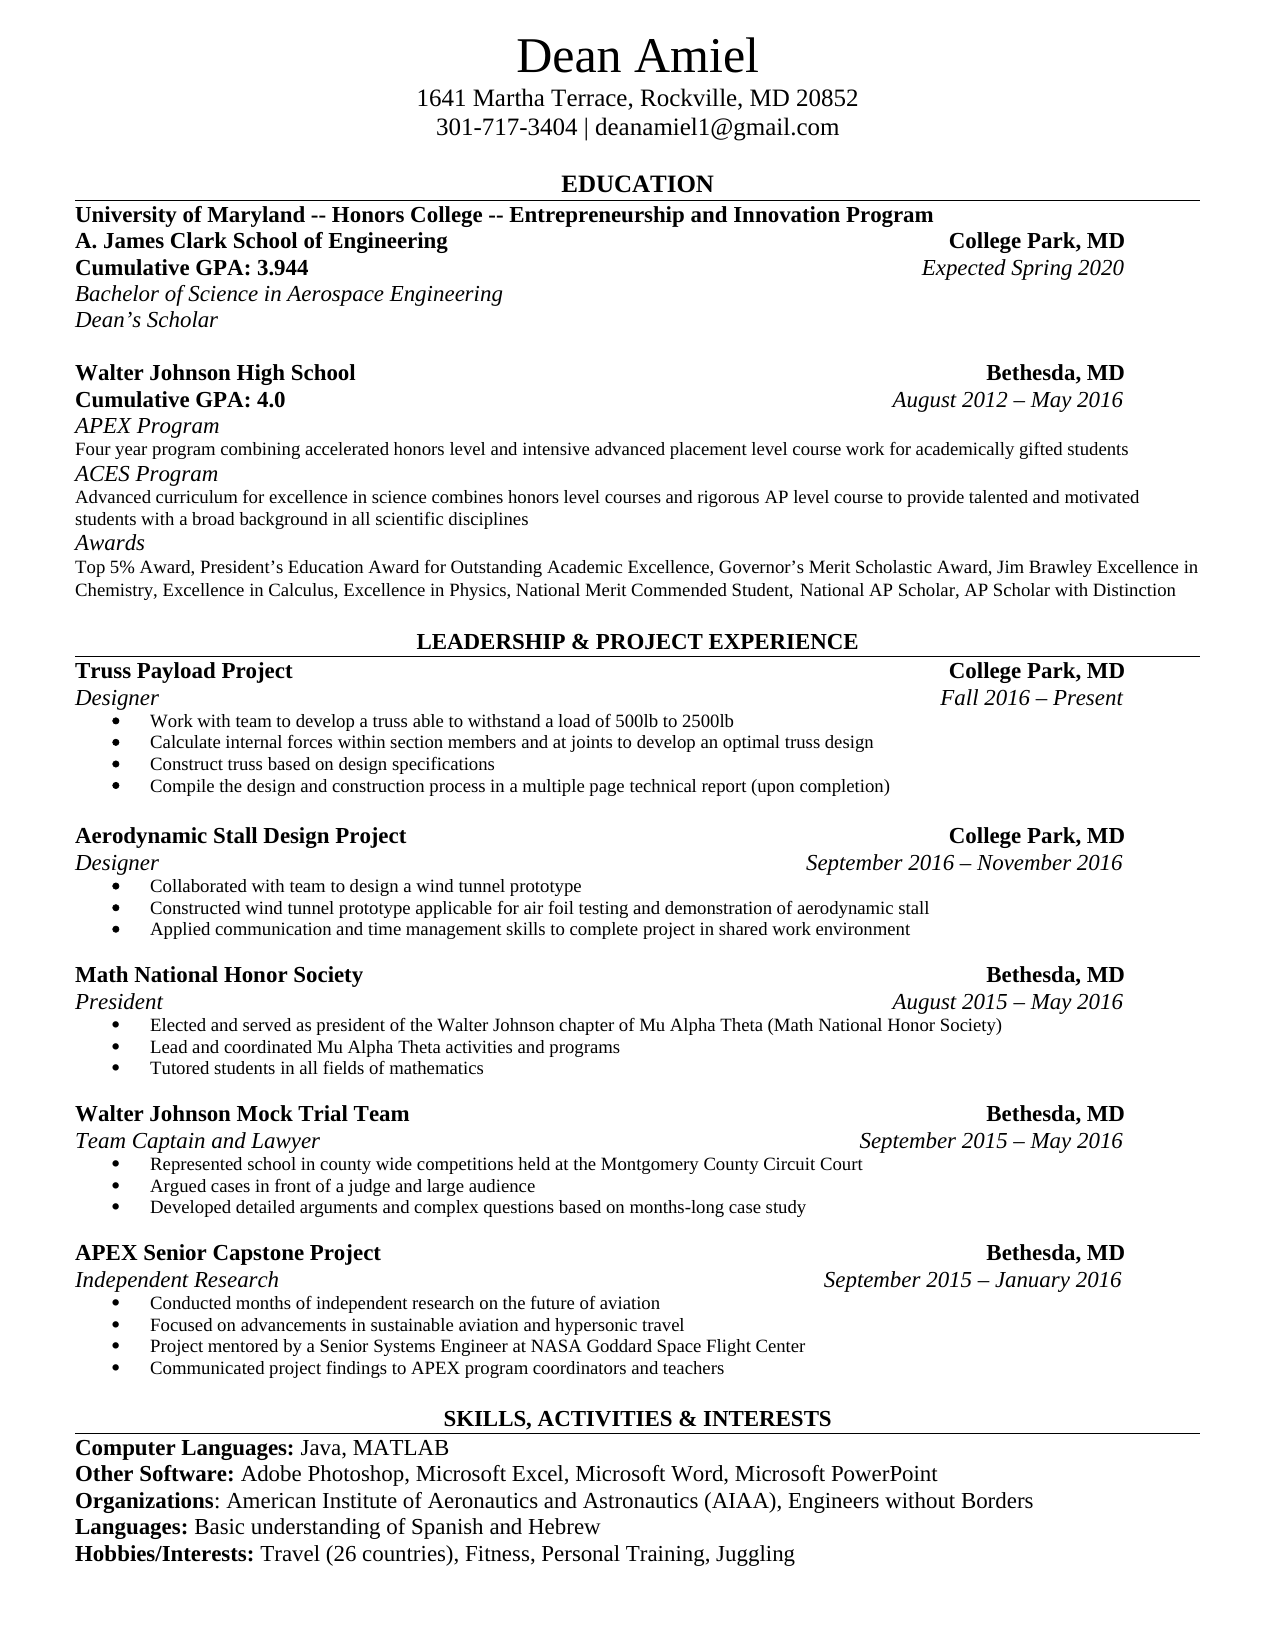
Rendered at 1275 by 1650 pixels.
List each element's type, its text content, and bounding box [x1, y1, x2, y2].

text Hobbies/Interests: Travel (26 countries), Fitness, Personal Training, Juggling [75, 1539, 1200, 1566]
list Applied communication and time management skills to complete project in shared work environment [112, 918, 1200, 940]
text Truss Payload Project College Park, MD [75, 657, 1200, 683]
text President August 2015 – May 2016 [75, 988, 1200, 1014]
list Compile the design and construction process in a multiple page technical report (upon completion) [112, 774, 1200, 796]
text Team Captain and Lawyer September 2015 – May 2016 [75, 1127, 1200, 1153]
list Tutored students in all fields of mathematics [112, 1057, 1200, 1079]
text 301-717-3404 | deanamiel1@gmail.com [75, 112, 1200, 141]
text Walter Johnson Mock Trial Team Bethesda, MD [75, 1100, 1200, 1127]
list Calculate internal forces within section members and at joints to develop an optimal truss design [112, 731, 1200, 753]
text University of Maryland -- Honors College -- Entrepreneurship and Innovation Program [75, 201, 1200, 227]
list Lead and coordinated Mu Alpha Theta activities and programs [112, 1036, 1200, 1057]
text Awards [75, 529, 1200, 556]
text Dean Amiel [75, 26, 1200, 83]
text Bachelor of Science in Aerospace Engineering [75, 280, 1200, 307]
list Collaborated with team to design a wind tunnel prototype [112, 875, 1200, 897]
text Designer September 2016 – November 2016 [75, 849, 1200, 875]
text Other Software: Adobe Photoshop, Microsoft Excel, Microsoft Word, Microsoft PowerPoint [75, 1461, 1200, 1487]
text Dean’s Scholar [75, 307, 1200, 333]
text APEX Program [75, 412, 1200, 438]
list Elected and served as president of the Walter Johnson chapter of Mu Alpha Theta (Math National Honor Society) [112, 1014, 1200, 1036]
text Independent Research September 2015 – January 2016 [75, 1266, 1200, 1292]
text Advanced curriculum for excellence in science combines honors level courses and rigorous AP level course to provide talented and motivated students with a broad background in all scientific disciplines [75, 486, 1200, 529]
text SKILLS, ACTIVITIES & INTERESTS [75, 1405, 1200, 1433]
text APEX Senior Capstone Project Bethesda, MD [75, 1239, 1200, 1266]
text Computer Languages: Java, MATLAB [75, 1434, 1200, 1461]
text Math National Honor Society Bethesda, MD [75, 961, 1200, 988]
text LEADERSHIP & PROJECT EXPERIENCE [75, 628, 1200, 656]
list Construct truss based on design specifications [112, 753, 1200, 774]
text Organizations: American Institute of Aeronautics and Astronautics (AIAA), Engineers without Borders [75, 1487, 1200, 1513]
text Designer Fall 2016 – Present [75, 683, 1200, 710]
list Argued cases in front of a judge and large audience [112, 1175, 1200, 1196]
text Four year program combining accelerated honors level and intensive advanced placement level course work for academically gifted students [75, 438, 1200, 460]
text Cumulative GPA: 4.0 August 2012 – May 2016 [75, 386, 1200, 412]
list Work with team to develop a truss able to withstand a load of 500lb to 2500lb [112, 710, 1200, 731]
text A. James Clark School of Engineering College Park, MD [75, 227, 1200, 254]
text Languages: Basic understanding of Spanish and Hebrew [75, 1513, 1200, 1539]
text EDUCATION [75, 169, 1200, 200]
text 1641 Martha Terrace, Rockville, MD 20852 [75, 83, 1200, 112]
list Communicated project findings to APEX program coordinators and teachers [112, 1357, 1200, 1378]
list Focused on advancements in sustainable aviation and hypersonic travel [112, 1314, 1200, 1335]
list Project mentored by a Senior Systems Engineer at NASA Goddard Space Flight Center [112, 1335, 1200, 1357]
text Walter Johnson High School Bethesda, MD [75, 359, 1200, 386]
list Represented school in county wide competitions held at the Montgomery County Circuit Court [112, 1153, 1200, 1175]
text Aerodynamic Stall Design Project College Park, MD [75, 822, 1200, 849]
text Cumulative GPA: 3.944 Expected Spring 2020 [75, 254, 1200, 280]
list Conducted months of independent research on the future of aviation [112, 1292, 1200, 1314]
text ACES Program [75, 460, 1200, 486]
list Developed detailed arguments and complex questions based on months-long case study [112, 1196, 1200, 1218]
list Constructed wind tunnel prototype applicable for air foil testing and demonstration of aerodynamic stall [112, 897, 1200, 918]
text Top 5% Award, President’s Education Award for Outstanding Academic Excellence, Governor’s Merit Scholastic Award, Jim Brawley Excellence in Chemistry, Excellence in Calculus, Excellence in Physics, National Merit Commended Student, National AP Scholar, AP Scholar with Distinction [75, 556, 1200, 601]
